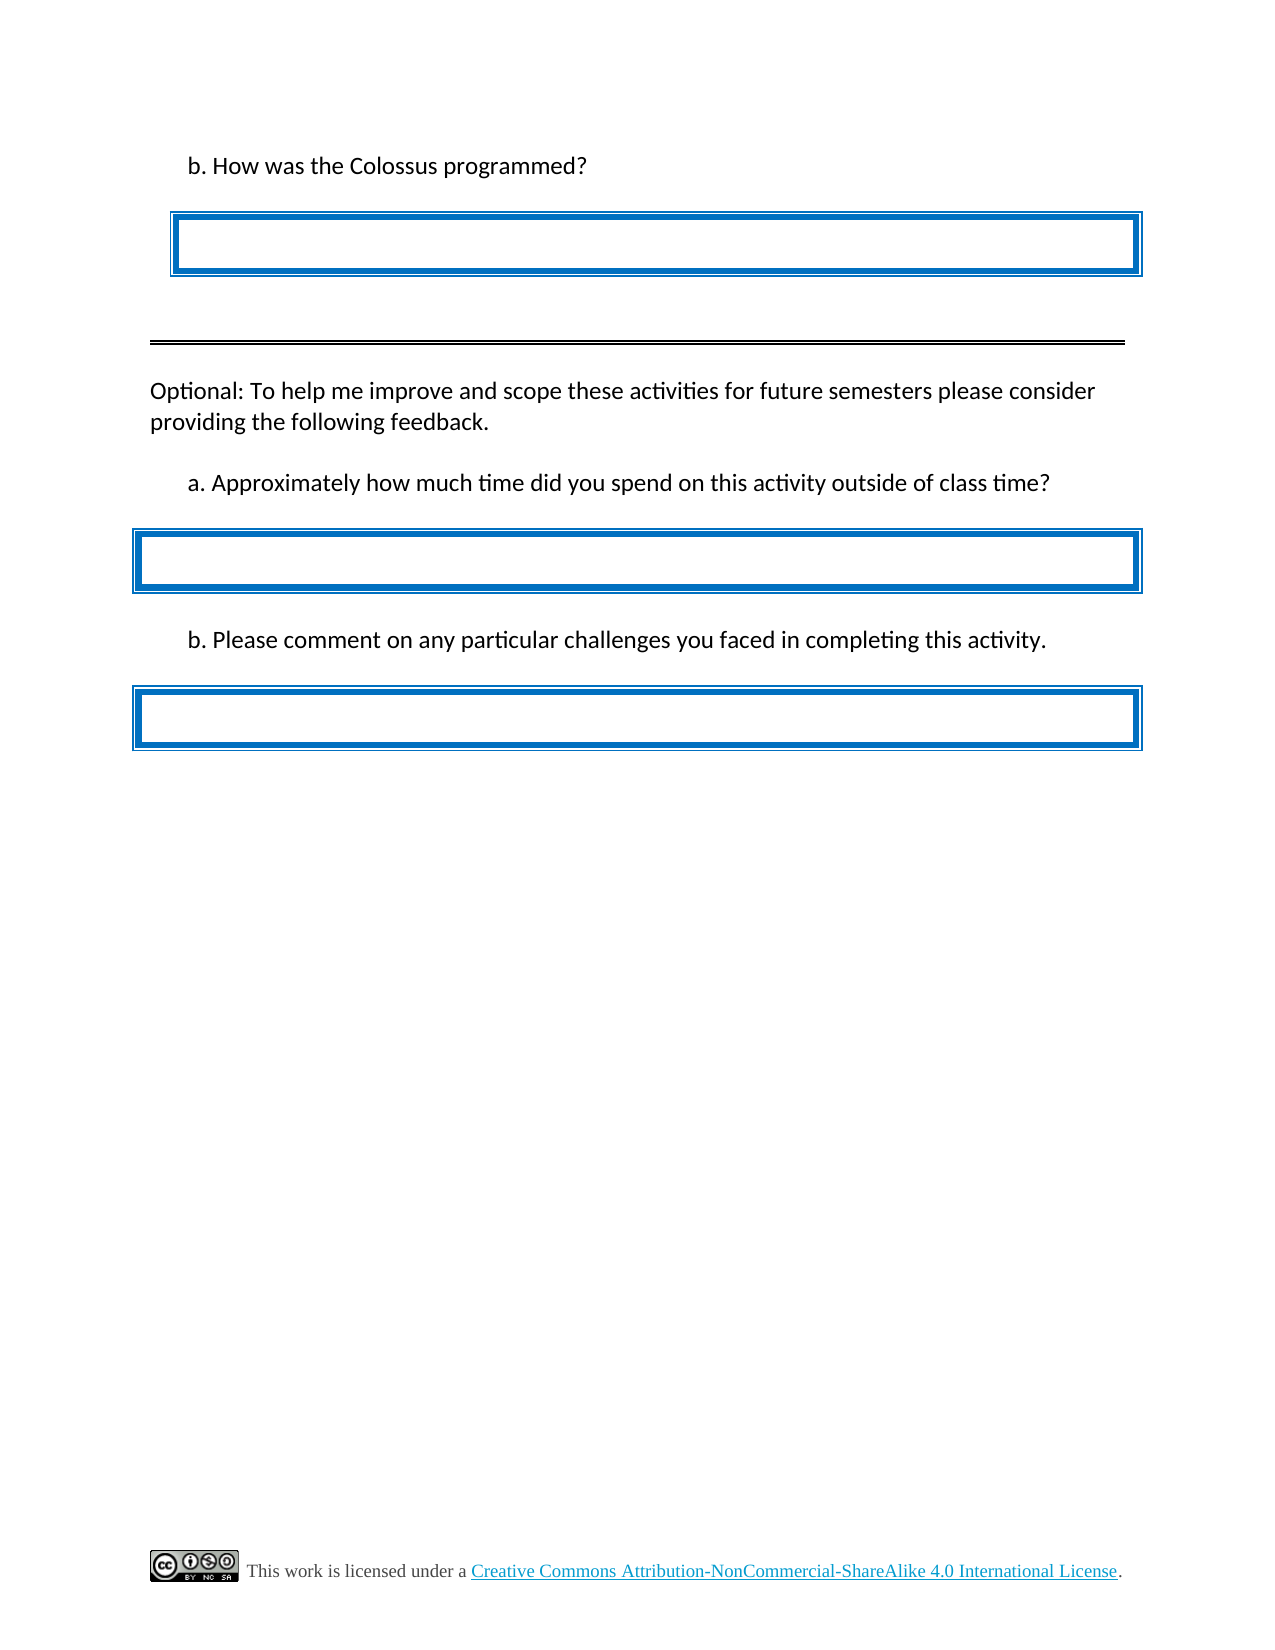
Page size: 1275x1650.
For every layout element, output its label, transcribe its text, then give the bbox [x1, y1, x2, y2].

picture [886, 1567, 892, 1575]
picture [150, 1550, 239, 1582]
text b. How was the Colossus programmed? [187, 150, 1125, 181]
picture [575, 1568, 581, 1577]
picture [1060, 1565, 1064, 1575]
picture [764, 1568, 770, 1577]
picture [641, 1566, 646, 1575]
picture [599, 1568, 605, 1577]
picture [623, 1567, 629, 1575]
text a. Approximately how much time did you spend on this activity outside of class time? [150, 467, 1125, 497]
picture [869, 1568, 875, 1577]
picture [987, 1568, 993, 1577]
picture [483, 1568, 489, 1577]
text Optional: To help me improve and scope these activities for future semesters please consider providing the following feedback. [150, 375, 1125, 436]
text b. Please comment on any particular challenges you faced in completing this activity. [150, 624, 1125, 655]
